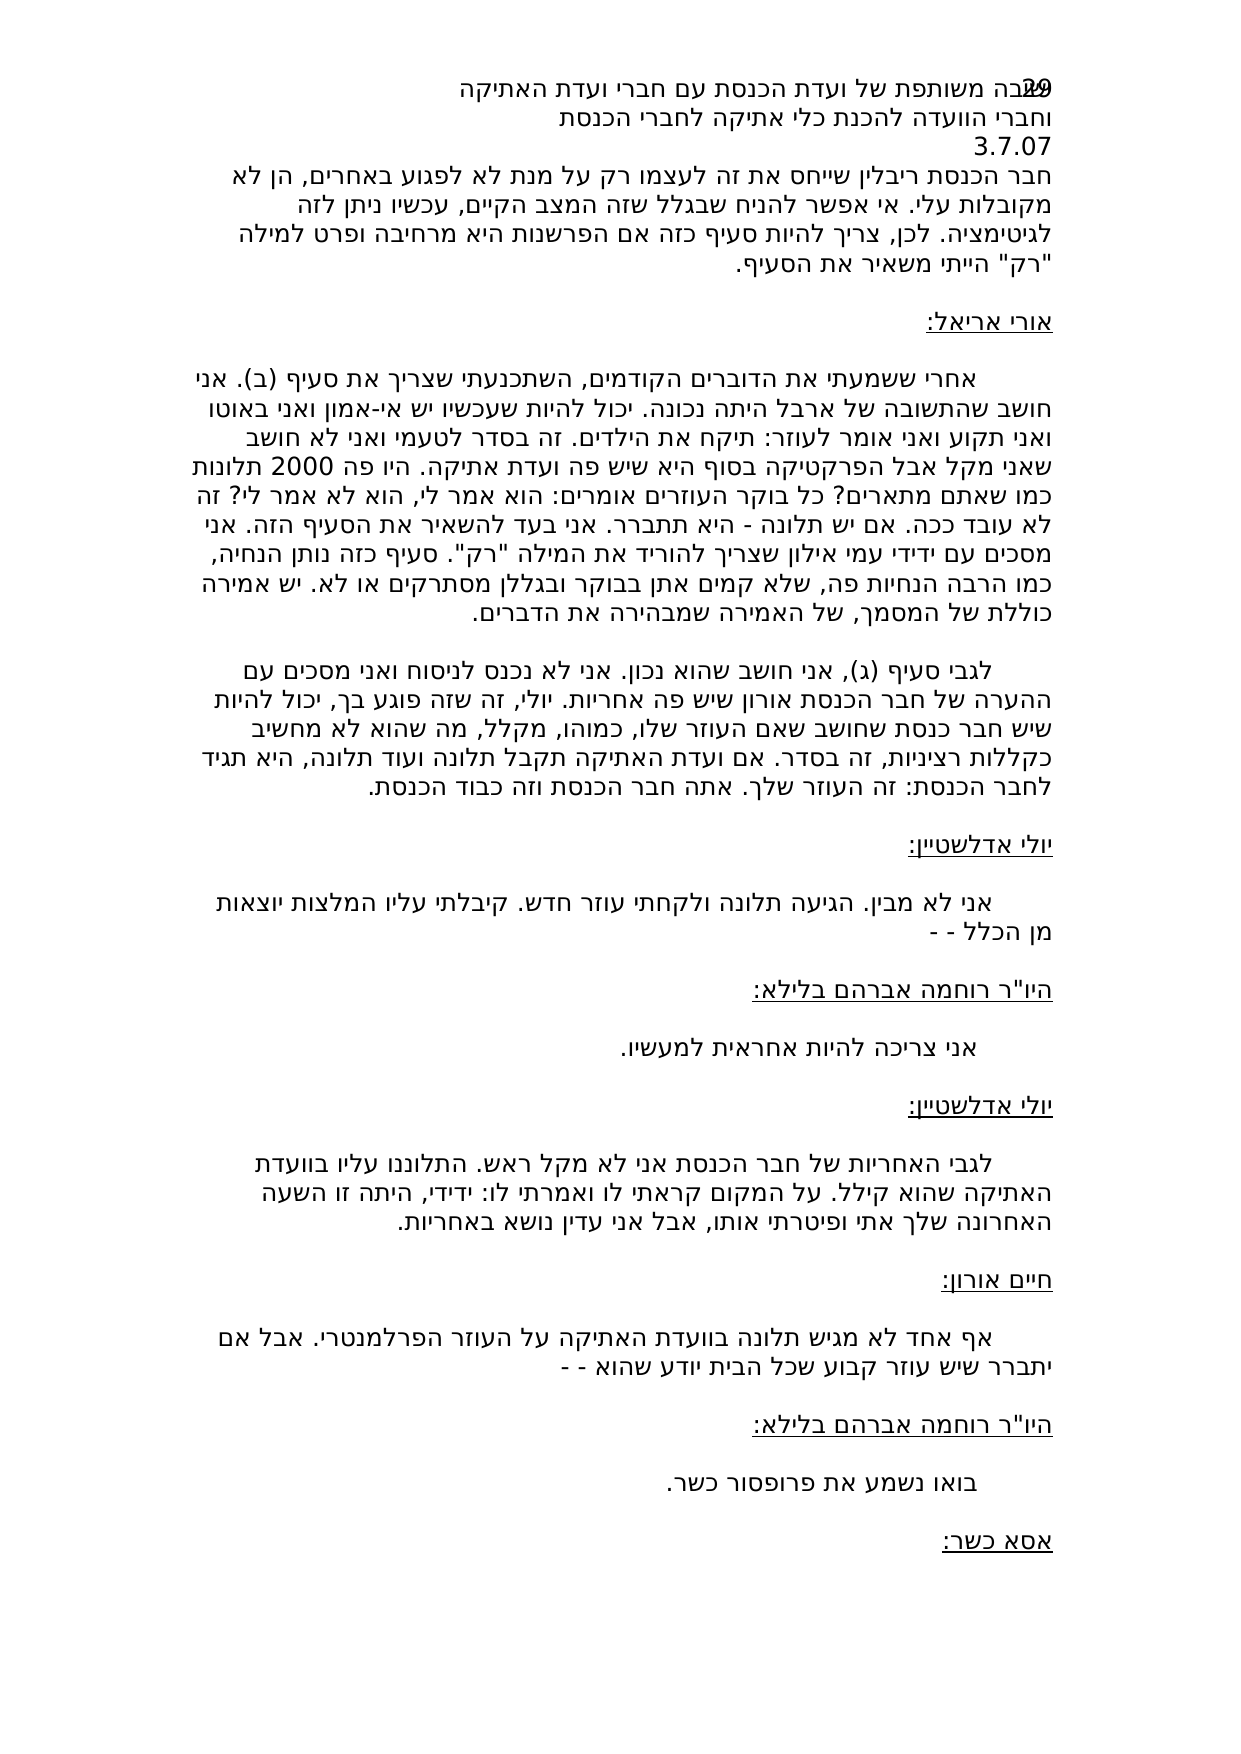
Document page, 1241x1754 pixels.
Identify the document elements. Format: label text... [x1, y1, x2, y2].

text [187, 161, 1053, 278]
text אני צריכה להיות אחראית למעשיו. [187, 1033, 1053, 1062]
text אני לא מבין. הגיעה תלונה ולקחתי עוזר חדש. קיבלתי עליו המלצות יוצאות מן הכלל - - [187, 888, 1053, 947]
text אורי אריאל: [187, 307, 1053, 336]
text לגבי סעיף (ג), אני חושב שהוא נכון. אני לא נכנס לניסוח ואני מסכים עם ההערה של חבר הכנסת אורון שיש פה אחריות. יולי, זה שזה פוגע בך, יכול להיות שיש חבר כנסת שחושב שאם העוזר שלו, כמוהו, מקלל, מה שהוא לא מחשיב כקללות רציניות, זה בסדר. אם ועדת האתיקה תקבל תלונה ועוד תלונה, היא תגיד לחבר הכנסת: זה העוזר שלך. אתה חבר הכנסת וזה כבוד הכנסת. [187, 656, 1053, 802]
text יולי אדלשטיין: [187, 830, 1053, 859]
text אף אחד לא מגיש תלונה בוועדת האתיקה על העוזר הפרלמנטרי. אבל אם יתברר שיש עוזר קבוע שכל הבית יודע שהוא - - [187, 1323, 1053, 1382]
text לגבי האחריות של חבר הכנסת אני לא מקל ראש. התלוננו עליו בוועדת האתיקה שהוא קילל. על המקום קראתי לו ואמרתי לו: ידידי, היתה זו השעה האחרונה שלך אתי ופיטרתי אותו, אבל אני עדין נושא באחריות. [187, 1149, 1053, 1237]
text חיים אורון: [187, 1265, 1053, 1294]
text היו"ר רוחמה אברהם בלילא: [187, 1410, 1053, 1439]
text בואו נשמע את פרופסור כשר. [187, 1468, 1053, 1497]
text אחרי ששמעתי את הדוברים הקודמים, השתכנעתי שצריך את סעיף (ב). אני חושב שהתשובה של ארבל היתה נכונה. יכול להיות שעכשיו יש אי-אמון ואני באוטו ואני תקוע ואני אומר לעוזר: תיקח את הילדים. זה בסדר לטעמי ואני לא חושב שאני מקל אבל הפרקטיקה בסוף היא שיש פה ועדת אתיקה. היו פה 2000 תלונות כמו שאתם מתארים? כל בוקר העוזרים אומרים: הוא אמר לי, הוא לא אמר לי? זה לא עובד ככה. אם יש תלונה - היא תתברר. אני בעד להשאיר את הסעיף הזה. אני מסכים עם ידידי עמי אילון שצריך להוריד את המילה "רק". סעיף כזה נותן הנחיה, כמו הרבה הנחיות פה, שלא קמים אתן בבוקר ובגללן מסתרקים או לא. יש אמירה כוללת של המסמך, של האמירה שמבהירה את הדברים. [187, 364, 1053, 627]
text יולי אדלשטיין: [187, 1091, 1053, 1120]
text היו"ר רוחמה אברהם בלילא: [187, 975, 1053, 1004]
text אסא כשר: [187, 1526, 1053, 1555]
